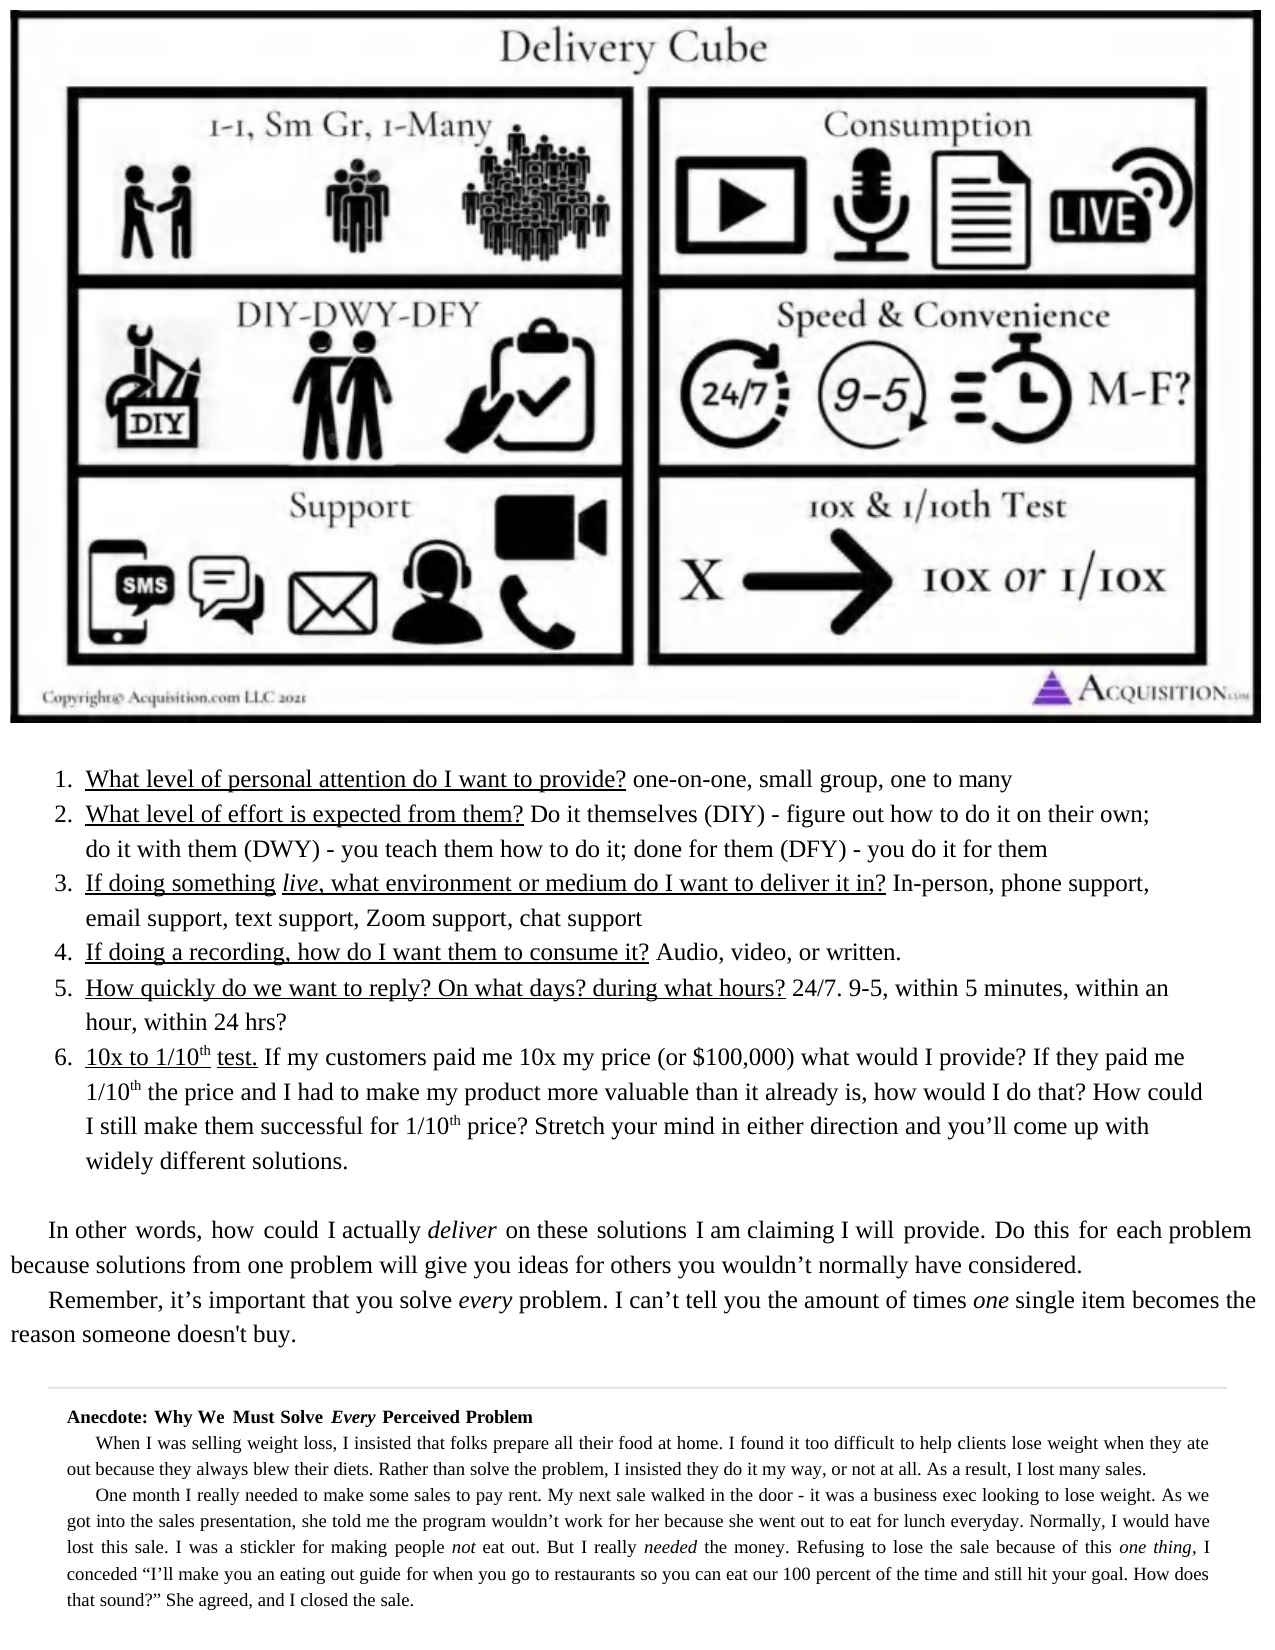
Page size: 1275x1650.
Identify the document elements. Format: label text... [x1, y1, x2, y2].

list How quickly do we want to reply? On what days? during what hours? 24/7. 9-5, within 5 minutes, within an hour, within 24 hrs? [54, 973, 1205, 1036]
picture [10, 10, 1261, 723]
list If doing something live, what environment or medium do I want to deliver it in? In-person, phone support, email support, text support, Zoom support, chat support [54, 868, 1186, 932]
list What level of effort is expected from them? Do it themselves (DIY) - figure out how to do it on their own; do it with them (DWY) - you teach them how to do it; done for them (DFY) - you do it for them [54, 799, 1179, 863]
list If doing a recording, how do I want them to consume it? Audio, video, or written. [54, 938, 1275, 967]
text In other words, how could I actually deliver on these solutions I am claiming I will provide. Do this for each problem because solutions from one problem will give you ideas for others you wouldn’t normally have considered. [10, 1215, 1275, 1279]
list 10x to 1/10th test. If my customers paid me 10x my price (or $100,000) what would I provide? If they paid me 1/10th the price and I had to make my product more valuable than it already is, how would I do that? How could I still make them successful for 1/10th price? Stretch your mind in either direction and you’ll come up with widely different solutions. [54, 1042, 1203, 1175]
text When I was selling weight loss, I insisted that folks prepare all their food at home. I found it too difficult to help clients lose weight when they ate out because they always blew their diets. Rather than solve the problem, I insisted they do it my way, or not at all. As a result, I lost many sales. [67, 1432, 1209, 1480]
text One month I really needed to make some sales to pay rent. My next sale walked in the door - it was a business exec looking to lose weight. As we got into the sales presentation, she told me the program wouldn’t work for her because she went out to eat for lunch everyday. Normally, I would have lost this sale. I was a stickler for making people not eat out. But I really needed the money. Refusing to lose the sale because of this one thing, I conceded “I’ll make you an eating out guide for when you go to restaurants so you can eat our 100 percent of the time and still hit your goal. How does that sound?” She agreed, and I closed the sale. [67, 1484, 1210, 1610]
list What level of personal attention do I want to provide? one-on-one, small group, one to many [54, 764, 1275, 793]
text Anecdote: Why We Must Solve Every Perceived Problem [67, 1406, 1275, 1427]
text Remember, it’s important that you solve every problem. I can’t tell you the amount of times one single item becomes the reason someone doesn't buy. [10, 1285, 1275, 1348]
